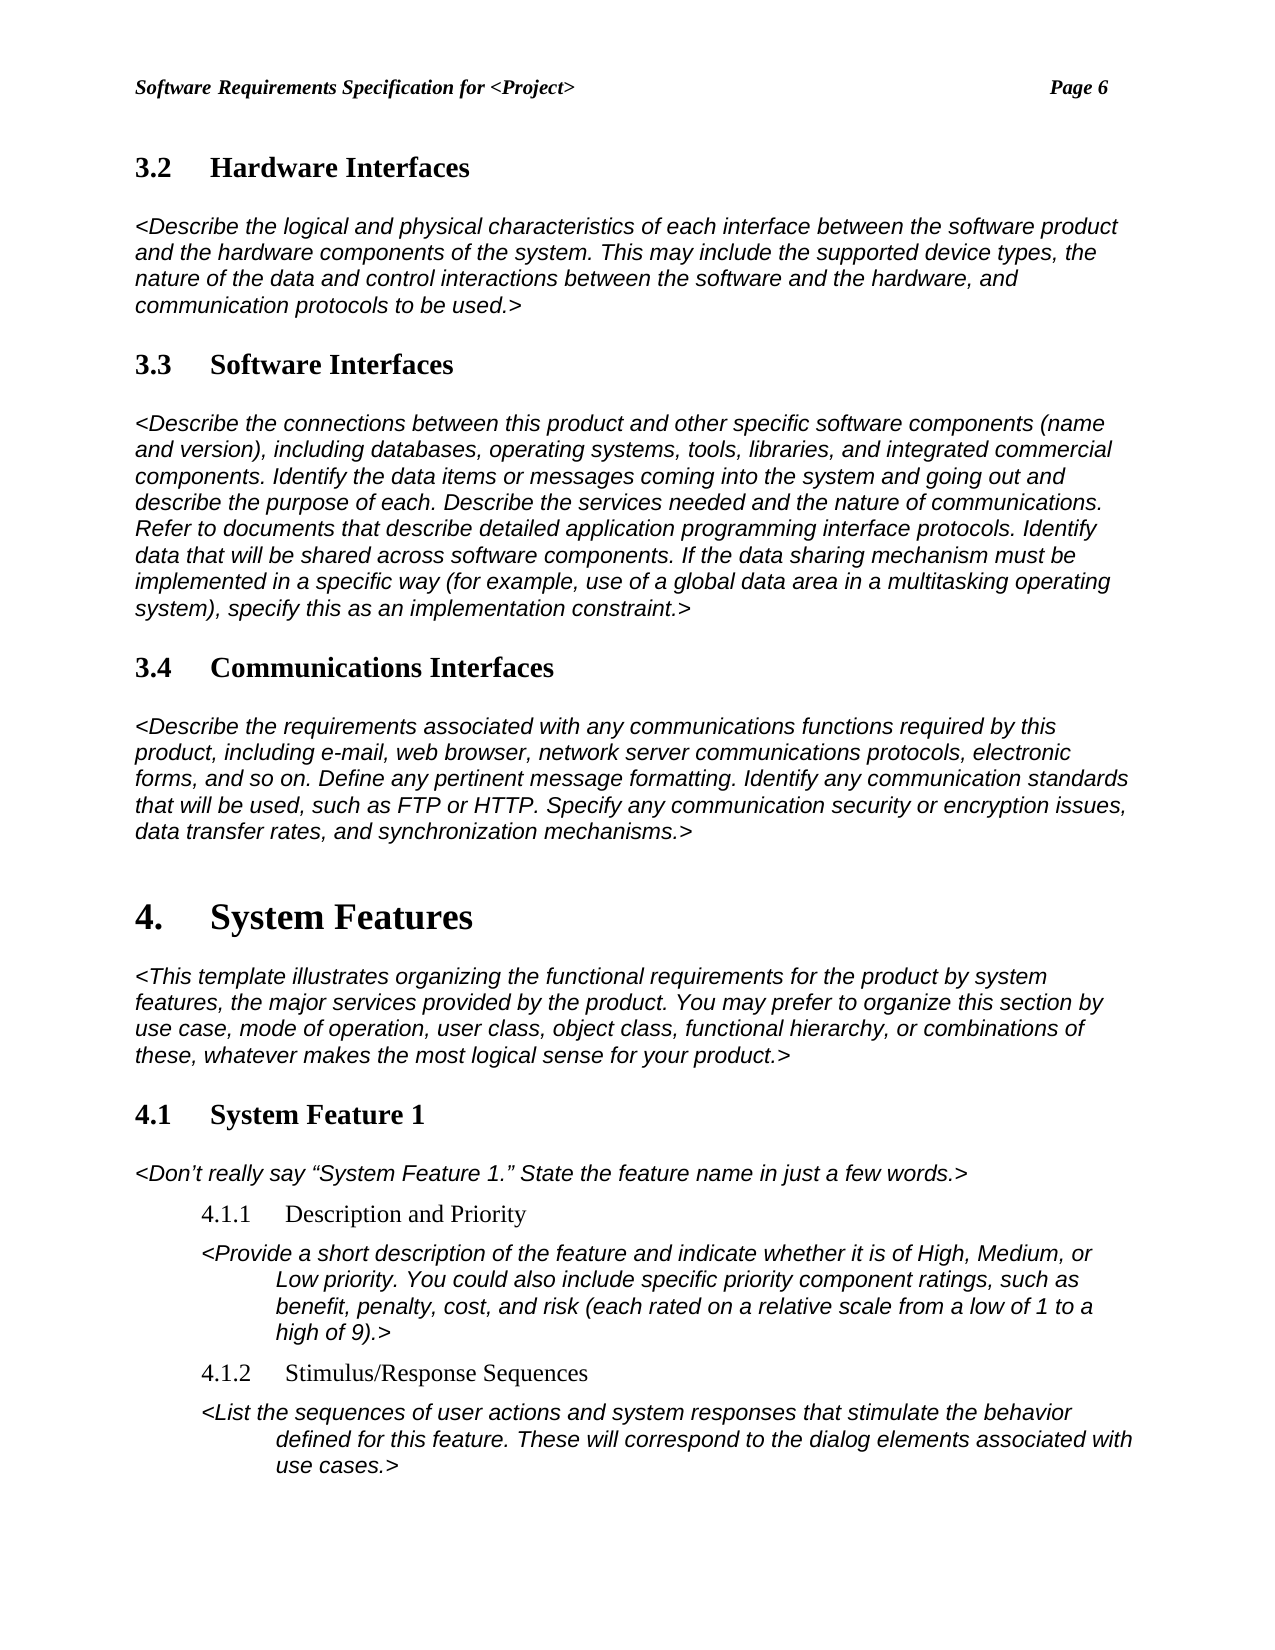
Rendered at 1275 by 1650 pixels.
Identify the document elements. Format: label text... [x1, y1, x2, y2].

subtitle System Features [135, 894, 1140, 938]
text <This template illustrates organizing the functional requirements for the product by system features, the major services provided by the product. You may prefer to organize this section by use case, mode of operation, user class, object class, functional hierarchy, or combinations of these, whatever makes the most logical sense for your product.> [135, 963, 1140, 1068]
subtitle Software Interfaces [135, 347, 1140, 381]
text <Describe the logical and physical characteristics of each interface between the software product and the hardware components of the system. This may include the supported device types, the nature of the data and control interactions between the software and the hardware, and communication protocols to be used.> [135, 213, 1140, 318]
text 4.1.2 Stimulus/Response Sequences [201, 1358, 1140, 1387]
subtitle System Feature 1 [135, 1097, 1140, 1131]
text <Describe the requirements associated with any communications functions required by this product, including e-mail, web browser, network server communications protocols, electronic forms, and so on. Define any pertinent message formatting. Identify any communication standards that will be used, such as FTP or HTTP. Specify any communication security or encryption issues, data transfer rates, and synchronization mechanisms.> [135, 713, 1140, 844]
subtitle Hardware Interfaces [135, 150, 1140, 183]
text <Describe the connections between this product and other specific software components (name and version), including databases, operating systems, tools, libraries, and integrated commercial components. Identify the data items or messages coming into the system and going out and describe the purpose of each. Describe the services needed and the nature of communications. Refer to documents that describe detailed application programming interface protocols. Identify data that will be shared across software components. If the data sharing mechanism must be implemented in a specific way (for example, use of a global data area in a multitasking operating system), specify this as an implementation constraint.> [135, 410, 1140, 621]
text 4.1.1 Description and Priority [201, 1199, 1140, 1227]
subtitle Communications Interfaces [135, 650, 1140, 683]
text <Provide a short description of the feature and indicate whether it is of High, Medium, or Low priority. You could also include specific priority component ratings, such as benefit, penalty, cost, and risk (each rated on a relative scale from a low of 1 to a high of 9).> [201, 1240, 1140, 1345]
text <Don’t really say “System Feature 1.” State the feature name in just a few words.> [135, 1160, 1140, 1186]
text <List the sequences of user actions and system responses that stimulate the behavior defined for this feature. These will correspond to the dialog elements associated with use cases.> [201, 1399, 1140, 1478]
